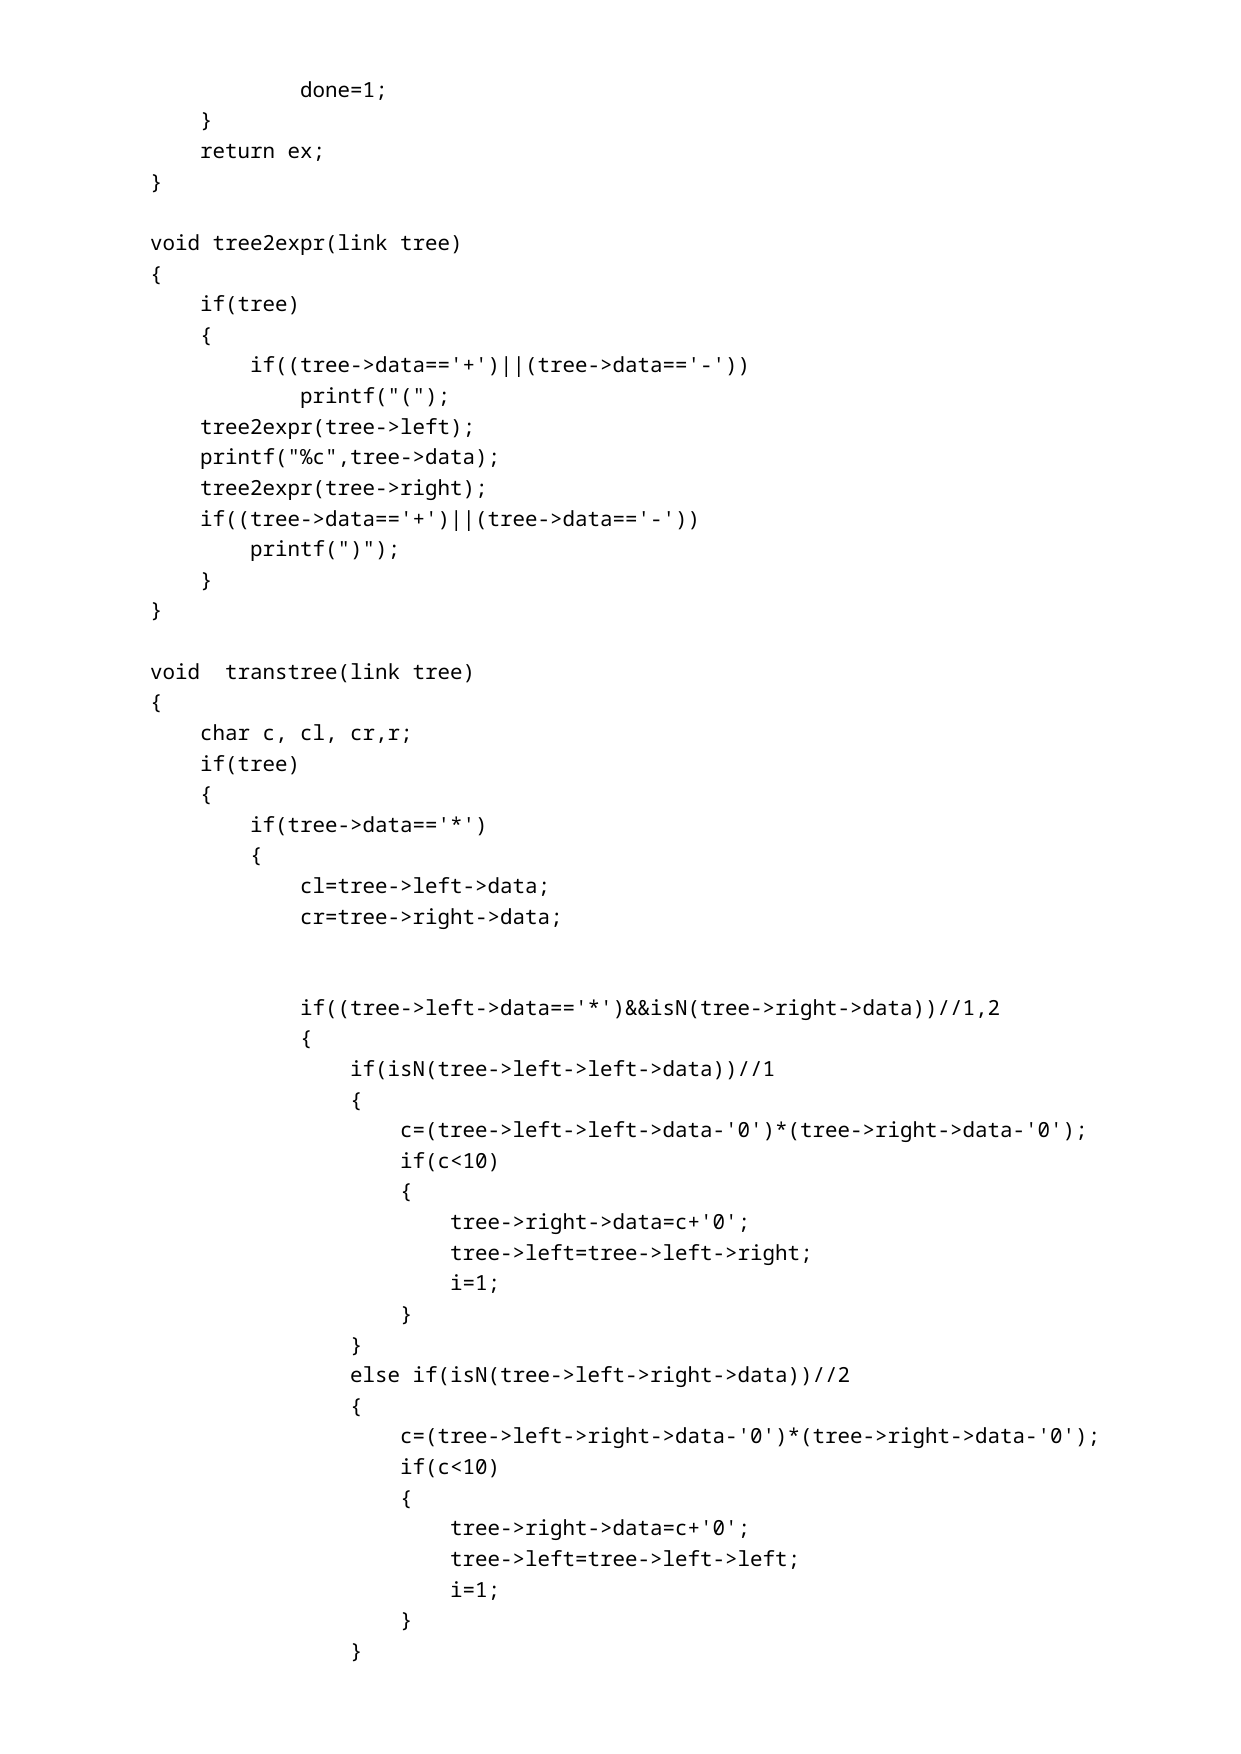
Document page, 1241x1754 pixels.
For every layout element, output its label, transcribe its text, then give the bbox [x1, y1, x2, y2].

list tree->left=tree->left->right; [150, 1238, 1165, 1266]
list { [150, 687, 1165, 716]
list void tree2expr(link tree) [150, 228, 1165, 257]
list tree->right->data=c+'0'; [150, 1513, 1165, 1542]
list } [150, 1330, 1165, 1358]
list else if(isN(tree->left->right->data))//2 [150, 1360, 1165, 1389]
list } [150, 565, 1165, 593]
list tree->left=tree->left->left; [150, 1544, 1165, 1573]
list } [150, 1636, 1165, 1664]
list { [150, 779, 1165, 808]
list { [150, 1023, 1165, 1052]
list { [150, 259, 1165, 287]
list { [150, 1085, 1165, 1113]
list { [150, 1483, 1165, 1511]
list i=1; [150, 1575, 1165, 1603]
list c=(tree->left->right->data-'0')*(tree->right->data-'0'); [150, 1422, 1165, 1450]
list } [150, 106, 1165, 134]
list { [150, 1391, 1165, 1419]
list if(tree) [150, 749, 1165, 777]
list if(tree) [150, 289, 1165, 318]
list tree->right->data=c+'0'; [150, 1207, 1165, 1236]
list char c, cl, cr,r; [150, 718, 1165, 747]
list cr=tree->right->data; [150, 902, 1165, 930]
list { [150, 1177, 1165, 1205]
list i=1; [150, 1268, 1165, 1297]
list printf("%c",tree->data); [150, 442, 1165, 471]
list return ex; [150, 136, 1165, 165]
list void transtree(link tree) [150, 657, 1165, 685]
list } [150, 596, 1165, 624]
list if((tree->data=='+')||(tree->data=='-')) [150, 504, 1165, 532]
list if(isN(tree->left->left->data))//1 [150, 1054, 1165, 1083]
list if(c<10) [150, 1452, 1165, 1481]
list printf(")"); [150, 534, 1165, 563]
list done=1; [150, 75, 1165, 103]
list } [150, 167, 1165, 195]
list } [150, 1605, 1165, 1634]
list if(c<10) [150, 1146, 1165, 1174]
list printf("("); [150, 381, 1165, 410]
list tree2expr(tree->right); [150, 473, 1165, 502]
list if(tree->data=='*') [150, 810, 1165, 838]
list if((tree->data=='+')||(tree->data=='-')) [150, 351, 1165, 379]
list cl=tree->left->data; [150, 871, 1165, 900]
list { [150, 320, 1165, 348]
list tree2expr(tree->left); [150, 412, 1165, 440]
list if((tree->left->data=='*')&&isN(tree->right->data))//1,2 [150, 993, 1165, 1021]
list c=(tree->left->left->data-'0')*(tree->right->data-'0'); [150, 1115, 1165, 1144]
list } [150, 1299, 1165, 1328]
list { [150, 841, 1165, 869]
